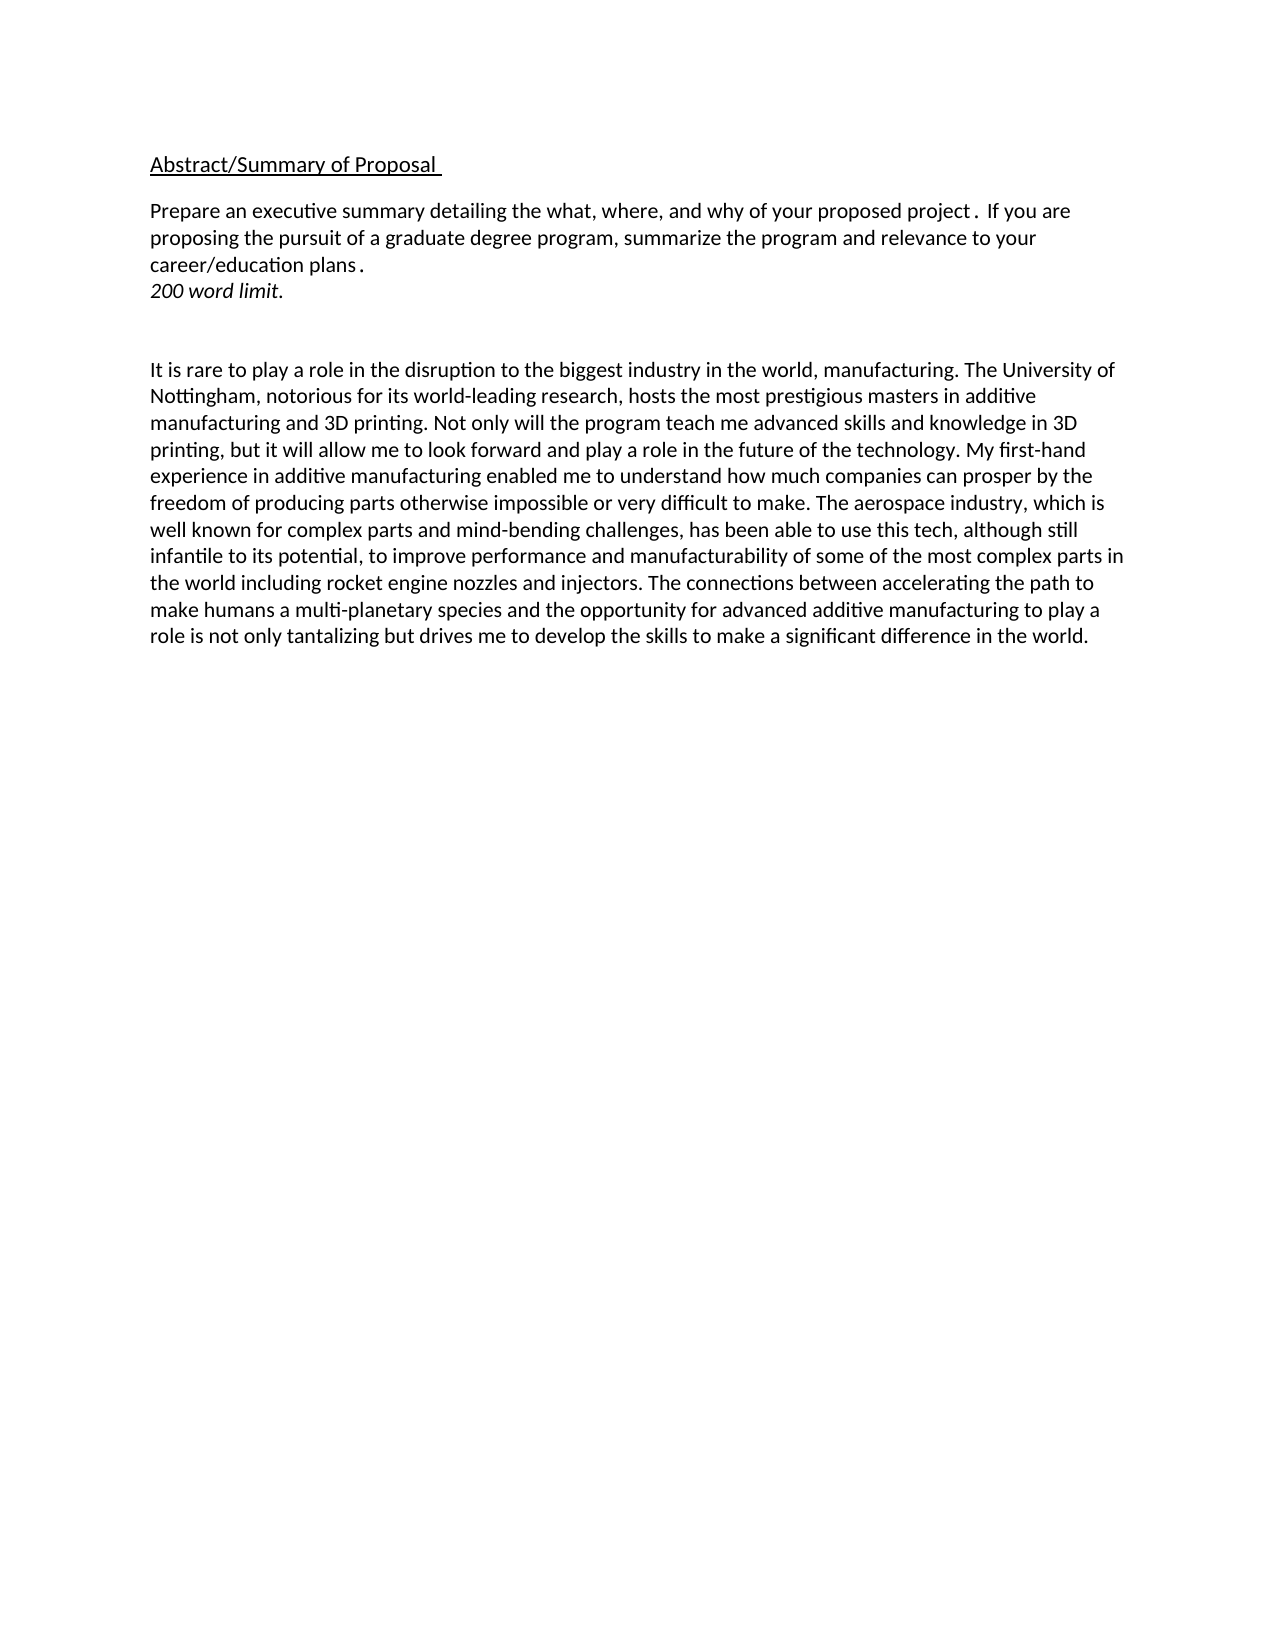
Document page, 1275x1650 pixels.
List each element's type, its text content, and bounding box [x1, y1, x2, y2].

text Abstract/Summary of Proposal [150, 150, 1125, 178]
text Prepare an executive summary detailing the what, where, and why of your proposed project․ If you are proposing the pursuit of a graduate degree program, summarize the program and relevance to your career/education plans․ 200 word limit. [150, 197, 1125, 304]
text It is rare to play a role in the disruption to the biggest industry in the world, manufacturing. The University of Nottingham, notorious for its world-leading research, hosts the most prestigious masters in additive manufacturing and 3D printing. Not only will the program teach me advanced skills and knowledge in 3D printing, but it will allow me to look forward and play a role in the future of the technology. My first-hand experience in additive manufacturing enabled me to understand how much companies can prosper by the freedom of producing parts otherwise impossible or very difficult to make. The aerospace industry, which is well known for complex parts and mind-bending challenges, has been able to use this tech, although still infantile to its potential, to improve performance and manufacturability of some of the most complex parts in the world including rocket engine nozzles and injectors. The connections between accelerating the path to make humans a multi-planetary species and the opportunity for advanced additive manufacturing to play a role is not only tantalizing but drives me to develop the skills to make a significant difference in the world. [150, 356, 1125, 649]
